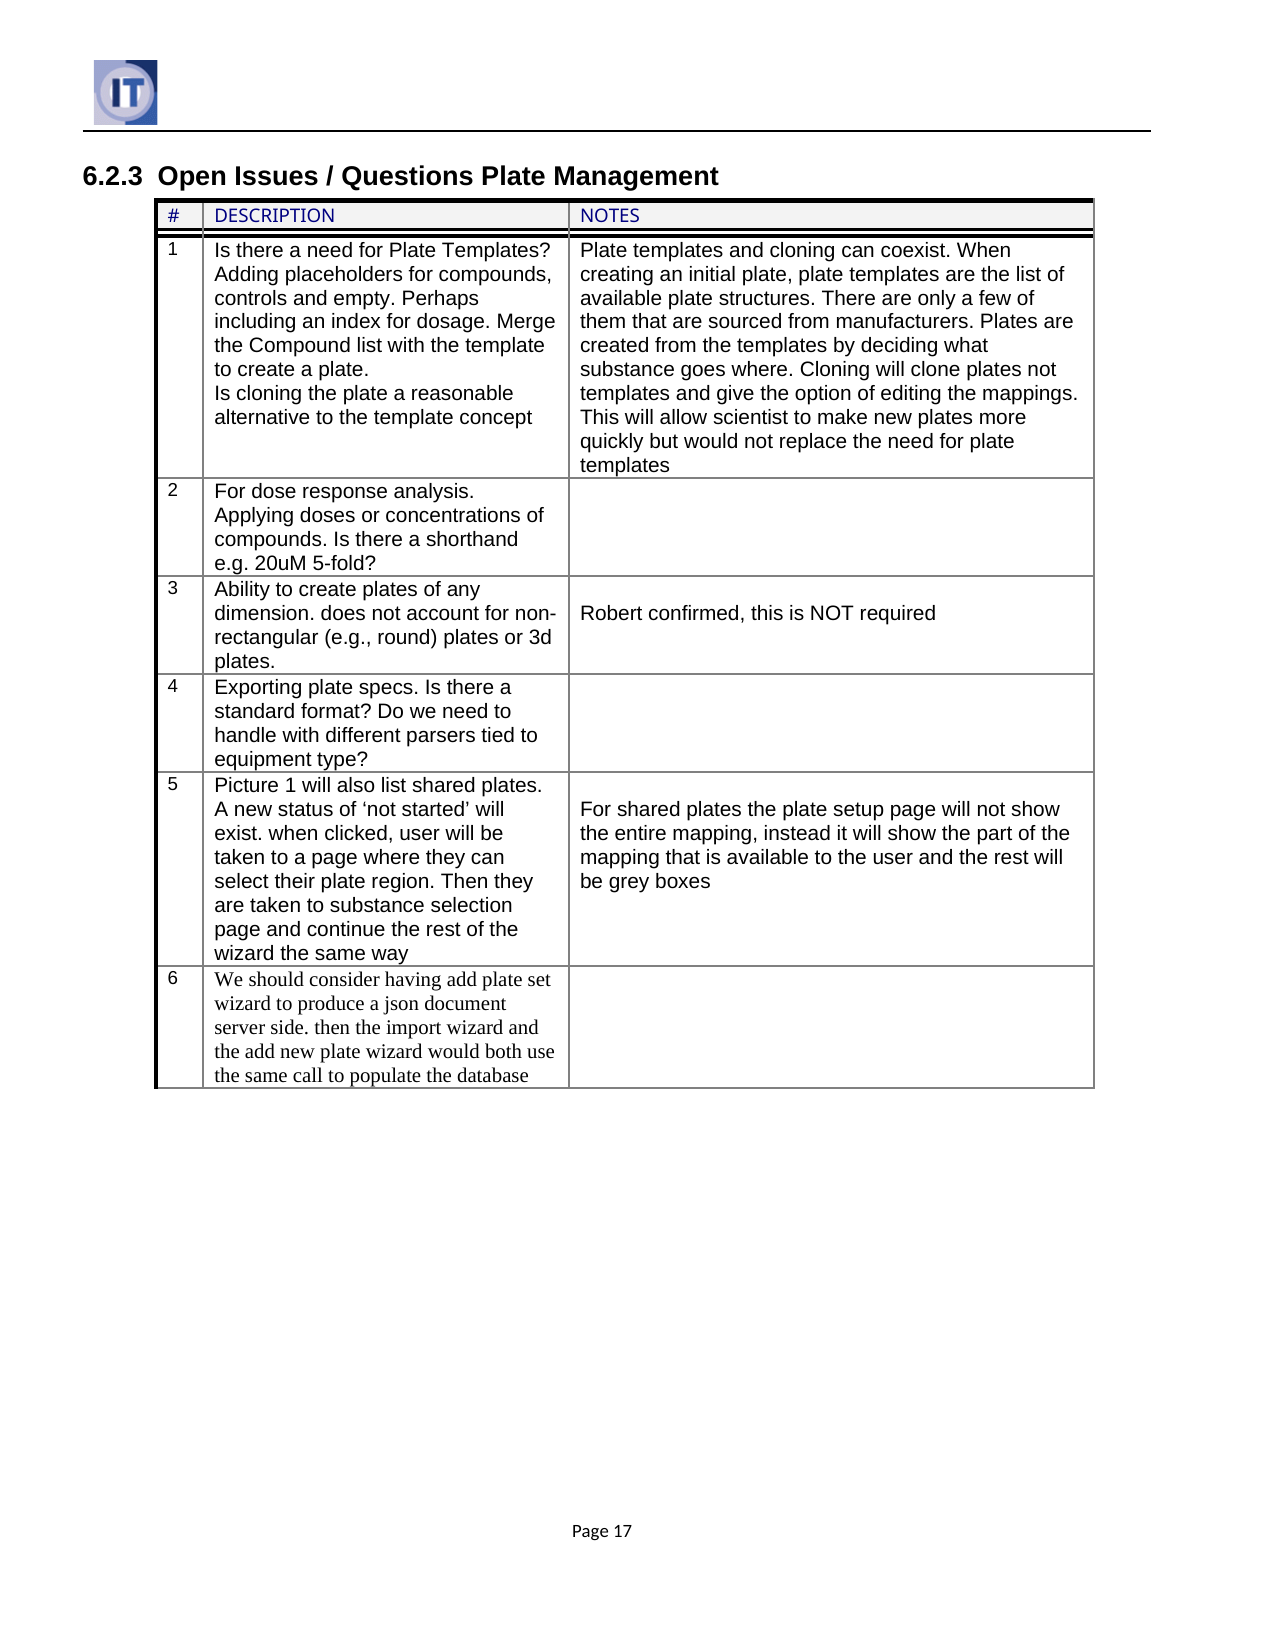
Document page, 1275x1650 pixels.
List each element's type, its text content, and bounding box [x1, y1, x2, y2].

table_cell 6 [158, 967, 202, 1087]
picture [93, 60, 158, 125]
table_cell 4 [158, 675, 202, 771]
subtitle Open Issues / Questions Plate Management [82, 160, 1170, 192]
table_header NOtes [570, 203, 1093, 228]
table_cell [570, 675, 1093, 771]
table_cell Picture 1 will also list shared plates. A new status of ‘not started’ will exist. when clicked, user will be taken to a page where they can select their plate region. Then they are taken to substance selection page and continue the rest of the wizard the same way [204, 773, 568, 964]
table_cell 2 [158, 479, 202, 575]
table_cell Ability to create plates of any dimension. does not account for non-rectangular (e.g., round) plates or 3d plates. [204, 577, 568, 673]
table_header Description [204, 203, 568, 228]
table_cell 3 [158, 577, 202, 673]
table_cell For dose response analysis. Applying doses or concentrations of compounds. Is there a shorthand e.g. 20uM 5-fold? [204, 479, 568, 575]
table_cell 5 [158, 773, 202, 964]
table_cell [570, 967, 1093, 1087]
table_cell We should consider having add plate set wizard to produce a json document server side. then the import wizard and the add new plate wizard would both use the same call to populate the database [204, 967, 568, 1087]
table_cell Is there a need for Plate Templates? Adding placeholders for compounds, controls and empty. Perhaps including an index for dosage. Merge the Compound list with the template to create a plate. Is cloning the plate a reasonable alternative to the template concept [204, 238, 568, 477]
table_header # [158, 203, 202, 228]
table_cell Exporting plate specs. Is there a standard format? Do we need to handle with different parsers tied to equipment type? [204, 675, 568, 771]
table_cell 1 [158, 238, 202, 477]
table_cell Plate templates and cloning can coexist. When creating an initial plate, plate templates are the list of available plate structures. There are only a few of them that are sourced from manufacturers. Plates are created from the templates by deciding what substance goes where. Cloning will clone plates not templates and give the option of editing the mappings. This will allow scientist to make new plates more quickly but would not replace the need for plate templates [570, 238, 1093, 477]
table_cell [570, 479, 1093, 575]
table_cell Robert confirmed, this is NOT required [570, 577, 1093, 673]
table_cell For shared plates the plate setup page will not show the entire mapping, instead it will show the part of the mapping that is available to the user and the rest will be grey boxes [570, 773, 1093, 964]
